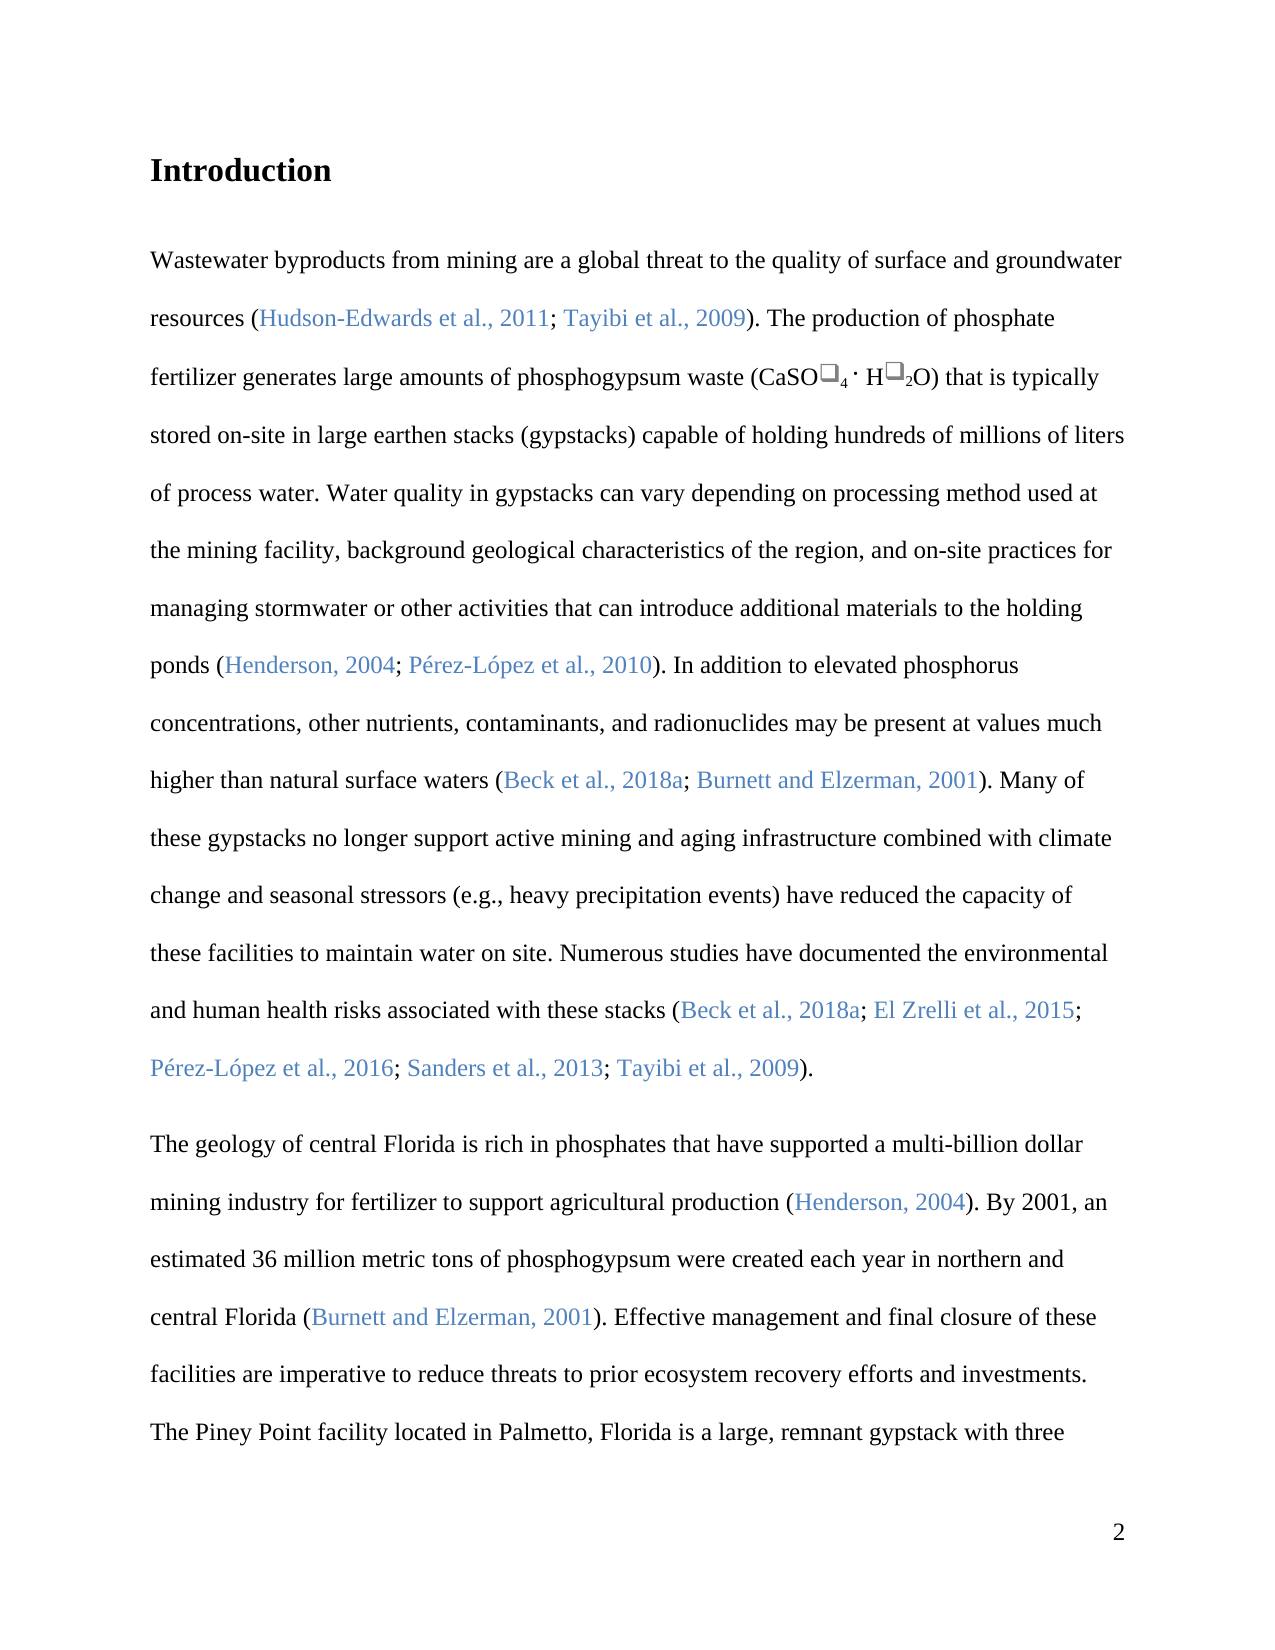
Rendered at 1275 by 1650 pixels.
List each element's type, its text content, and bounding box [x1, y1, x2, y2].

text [150, 1129, 1125, 1446]
subtitle Introduction [150, 150, 1125, 188]
text Wastewater byproducts from mining are a global threat to the quality of surface and groundwater resources (Hudson-Edwards et al., 2011; Tayibi et al., 2009). The production of phosphate fertilizer generates large amounts of phosphogypsum waste (CaSO HO) that is typically stored on-site in large earthen stacks (gypstacks) capable of holding hundreds of millions of liters of process water. Water quality in gypstacks can vary depending on processing method used at the mining facility, background geological characteristics of the region, and on-site practices for managing stormwater or other activities that can introduce additional materials to the holding ponds (Henderson, 2004; Pérez-López et al., 2010). In addition to elevated phosphorus concentrations, other nutrients, contaminants, and radionuclides may be present at values much higher than natural surface waters (Beck et al., 2018a; Burnett and Elzerman, 2001). Many of these gypstacks no longer support active mining and aging infrastructure combined with climate change and seasonal stressors (e.g., heavy precipitation events) have reduced the capacity of these facilities to maintain water on site. Numerous studies have documented the environmental and human health risks associated with these stacks (Beck et al., 2018a; El Zrelli et al., 2015; Pérez-López et al., 2016; Sanders et al., 2013; Tayibi et al., 2009). [150, 245, 1125, 1082]
